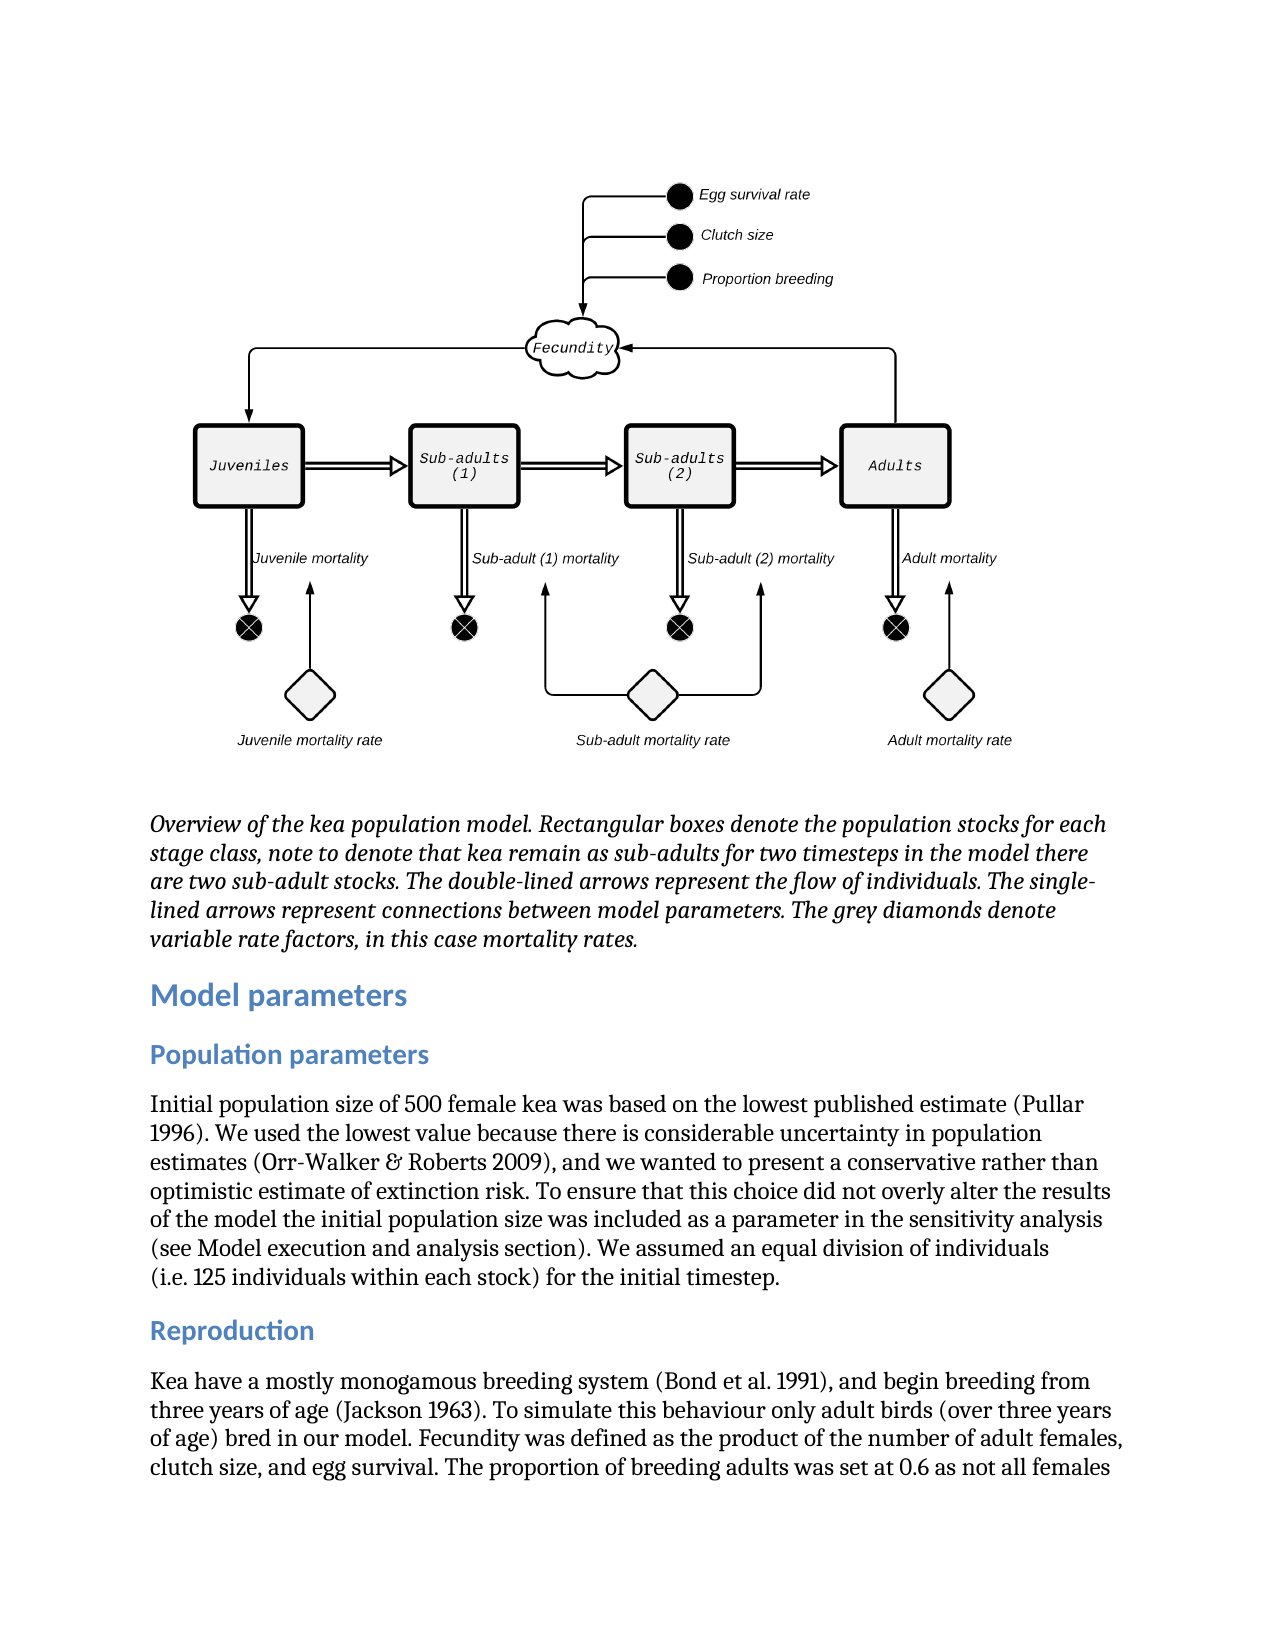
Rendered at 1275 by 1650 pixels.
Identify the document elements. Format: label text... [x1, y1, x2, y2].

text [150, 1367, 1125, 1482]
text Initial population size of 500 female kea was based on the lowest published estimate (Pullar 1996). We used the lowest value because there is considerable uncertainty in population estimates (Orr-Walker & Roberts 2009), and we wanted to present a conservative rather than optimistic estimate of extinction risk. To ensure that this choice did not overly alter the results of the model the initial population size was included as a parameter in the sensitivity analysis (see Model execution and analysis section). We assumed an equal division of individuals (i.e. 125 individuals within each stock) for the initial timestep. [150, 1090, 1125, 1292]
subtitle Model parameters [150, 974, 1125, 1015]
subtitle Reproduction [150, 1312, 1125, 1348]
picture [168, 150, 1044, 789]
text Overview of the kea population model. Rectangular boxes denote the population stocks for each stage class, note to denote that kea remain as sub-adults for two timesteps in the model there are two sub-adult stocks. The double-lined arrows represent the flow of individuals. The single-lined arrows represent connections between model parameters. The grey diamonds denote variable rate factors, in this case mortality rates. [150, 810, 1125, 953]
subtitle Population parameters [150, 1036, 1125, 1072]
